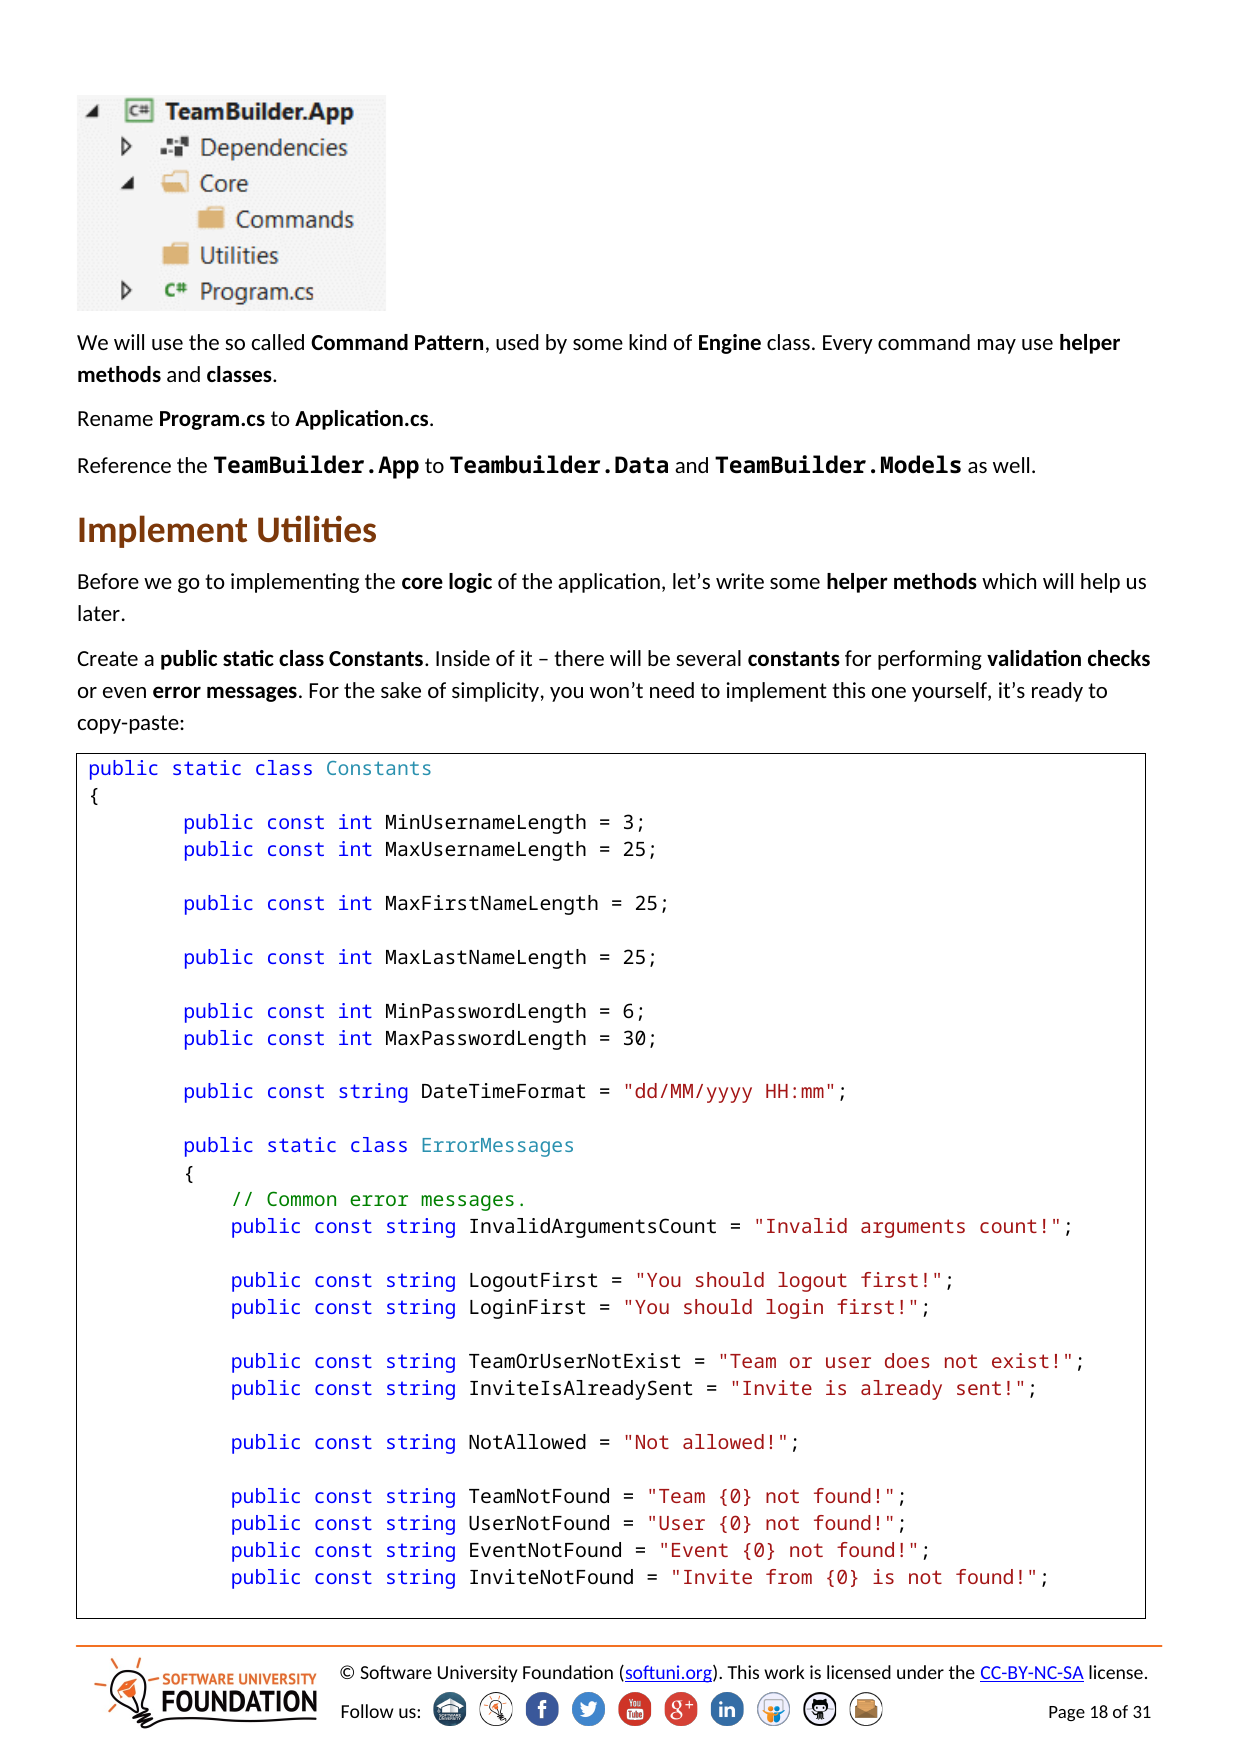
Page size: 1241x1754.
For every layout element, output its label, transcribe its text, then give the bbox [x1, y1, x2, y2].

picture [757, 1692, 790, 1726]
picture [93, 1656, 317, 1729]
picture [525, 1692, 559, 1726]
text Create a public static class Constants. Inside of it – there will be several constants for performing validation checks or even error messages. For the sake of simplicity, you won’t need to implement this one yourself, it’s ready to copy-paste: [77, 644, 1163, 736]
picture [664, 1692, 698, 1726]
picture [76, 95, 387, 311]
picture [433, 1692, 467, 1726]
picture [849, 1692, 883, 1726]
picture [572, 1692, 605, 1726]
picture [479, 1692, 513, 1726]
text Before we go to implementing the core logic of the application, let’s write some helper methods which will help us later. [77, 567, 1163, 627]
picture [618, 1692, 652, 1726]
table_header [77, 754, 1145, 1617]
picture [803, 1692, 837, 1726]
subtitle Implement Utilities [77, 506, 1163, 552]
text Reference the TeamBuilder.App to Teambuilder.Data and TeamBuilder.Models as well. [77, 449, 1163, 481]
picture [710, 1692, 744, 1726]
text We will use the so called Command Pattern, used by some kind of Engine class. Every command may use helper methods and classes. [77, 328, 1163, 388]
text Rename Program.cs to Application.cs. [77, 404, 1163, 433]
